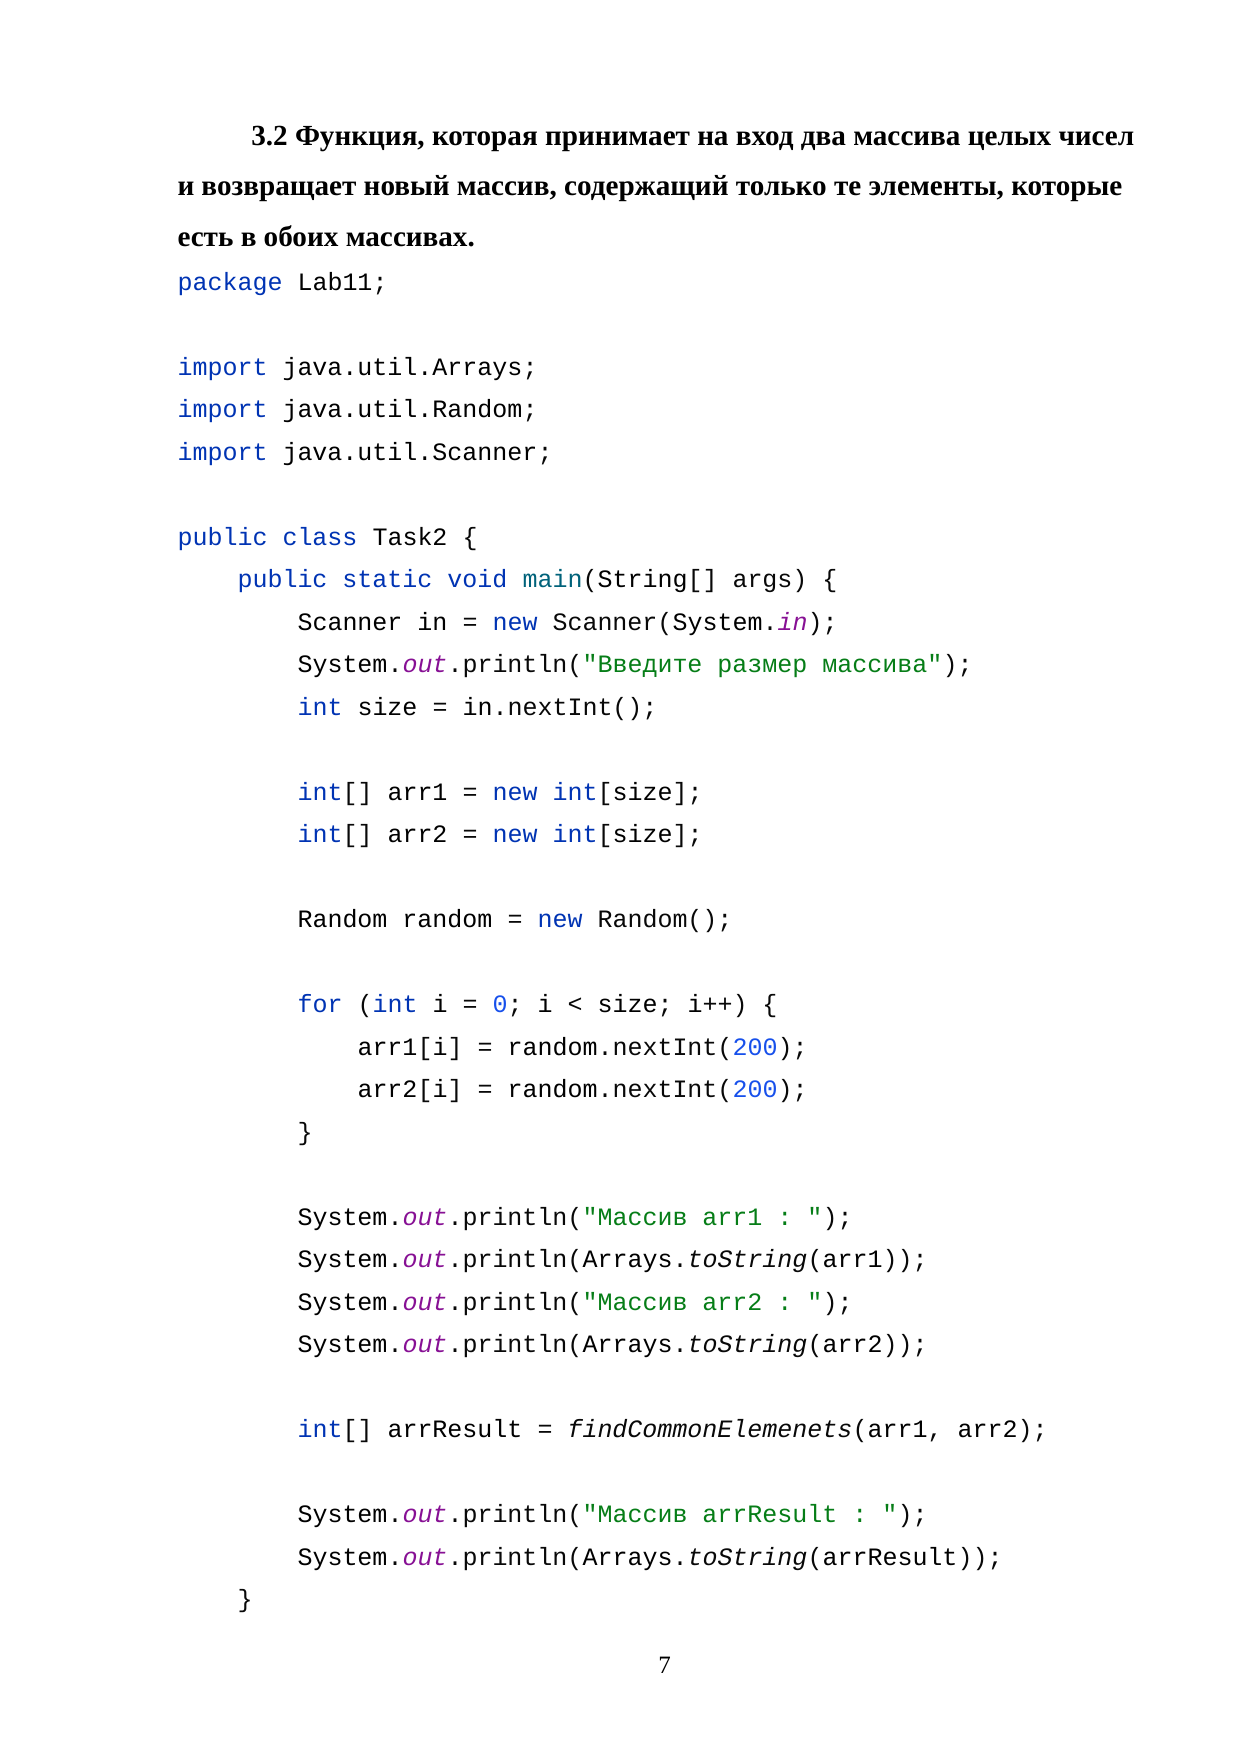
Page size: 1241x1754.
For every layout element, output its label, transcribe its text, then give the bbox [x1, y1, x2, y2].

list Функция, которая принимает на вход два массива целых чисел и возвращает новый массив, содержащий только те элементы, которые есть в обоих массивах. [177, 118, 1152, 252]
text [177, 269, 1152, 1615]
